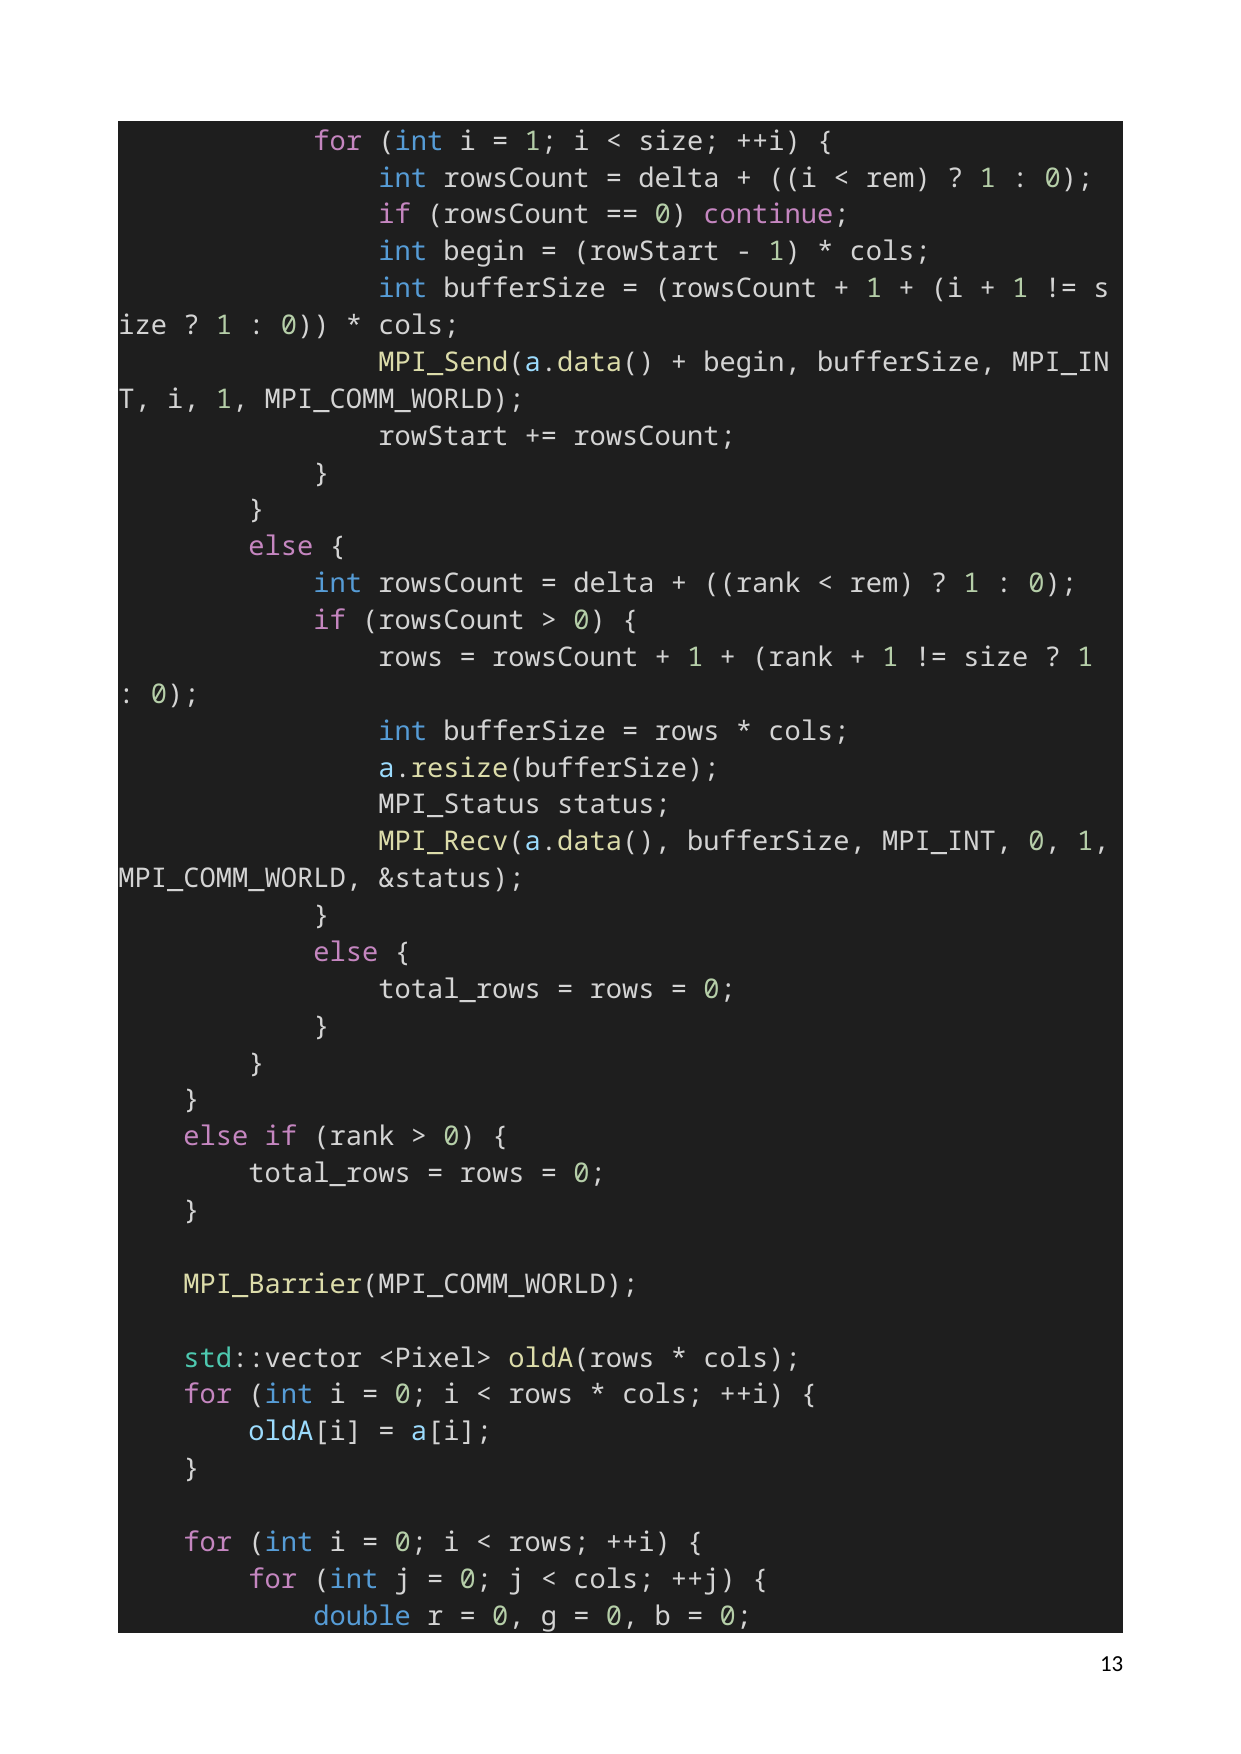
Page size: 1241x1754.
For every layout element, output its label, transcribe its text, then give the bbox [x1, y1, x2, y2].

text MPI_Send(a.data() + begin, bufferSize, MPI_INT, i, 1, MPI_COMM_WORLD); [118, 342, 1123, 416]
text int rowsCount = delta + ((rank < rem) ? 1 : 0); [118, 564, 1123, 601]
text total_rows = rows = 0; [118, 1154, 1123, 1191]
text for (int i = 0; i < rows; ++i) { [118, 1522, 1123, 1559]
text double r = 0, g = 0, b = 0; [118, 1596, 1123, 1633]
text for (int i = 0; i < rows * cols; ++i) { [118, 1375, 1123, 1412]
text MPI_Recv(a.data(), bufferSize, MPI_INT, 0, 1, MPI_COMM_WORLD, &status); [118, 822, 1123, 896]
text } [118, 896, 1123, 932]
text MPI_Status status; [118, 785, 1123, 822]
text rows = rowsCount + 1 + (rank + 1 != size ? 1 : 0); [118, 637, 1123, 711]
text MPI_Barrier(MPI_COMM_WORLD); [118, 1264, 1123, 1301]
text } [118, 453, 1123, 490]
text std::vector <Pixel> oldA(rows * cols); [118, 1338, 1123, 1375]
text } [118, 1080, 1123, 1117]
text int rowsCount = delta + ((i < rem) ? 1 : 0); [118, 158, 1123, 195]
text int bufferSize = (rowsCount + 1 + (i + 1 != size ? 1 : 0)) * cols; [118, 269, 1123, 342]
text rowStart += rowsCount; [118, 416, 1123, 453]
text } [118, 490, 1123, 527]
text if (rowsCount > 0) { [118, 601, 1123, 637]
text int bufferSize = rows * cols; [118, 711, 1123, 748]
text if (rowsCount == 0) continue; [118, 195, 1123, 232]
text a.resize(bufferSize); [118, 748, 1123, 785]
text } [118, 1043, 1123, 1080]
text else { [118, 527, 1123, 564]
text } [118, 1191, 1123, 1227]
text int begin = (rowStart - 1) * cols; [118, 232, 1123, 269]
text total_rows = rows = 0; [118, 969, 1123, 1006]
text for (int i = 1; i < size; ++i) { [118, 121, 1123, 158]
text for (int j = 0; j < cols; ++j) { [118, 1559, 1123, 1596]
text else { [118, 932, 1123, 969]
text } [118, 1449, 1123, 1486]
text else if (rank > 0) { [118, 1117, 1123, 1154]
text } [118, 1006, 1123, 1043]
text oldA[i] = a[i]; [118, 1412, 1123, 1449]
